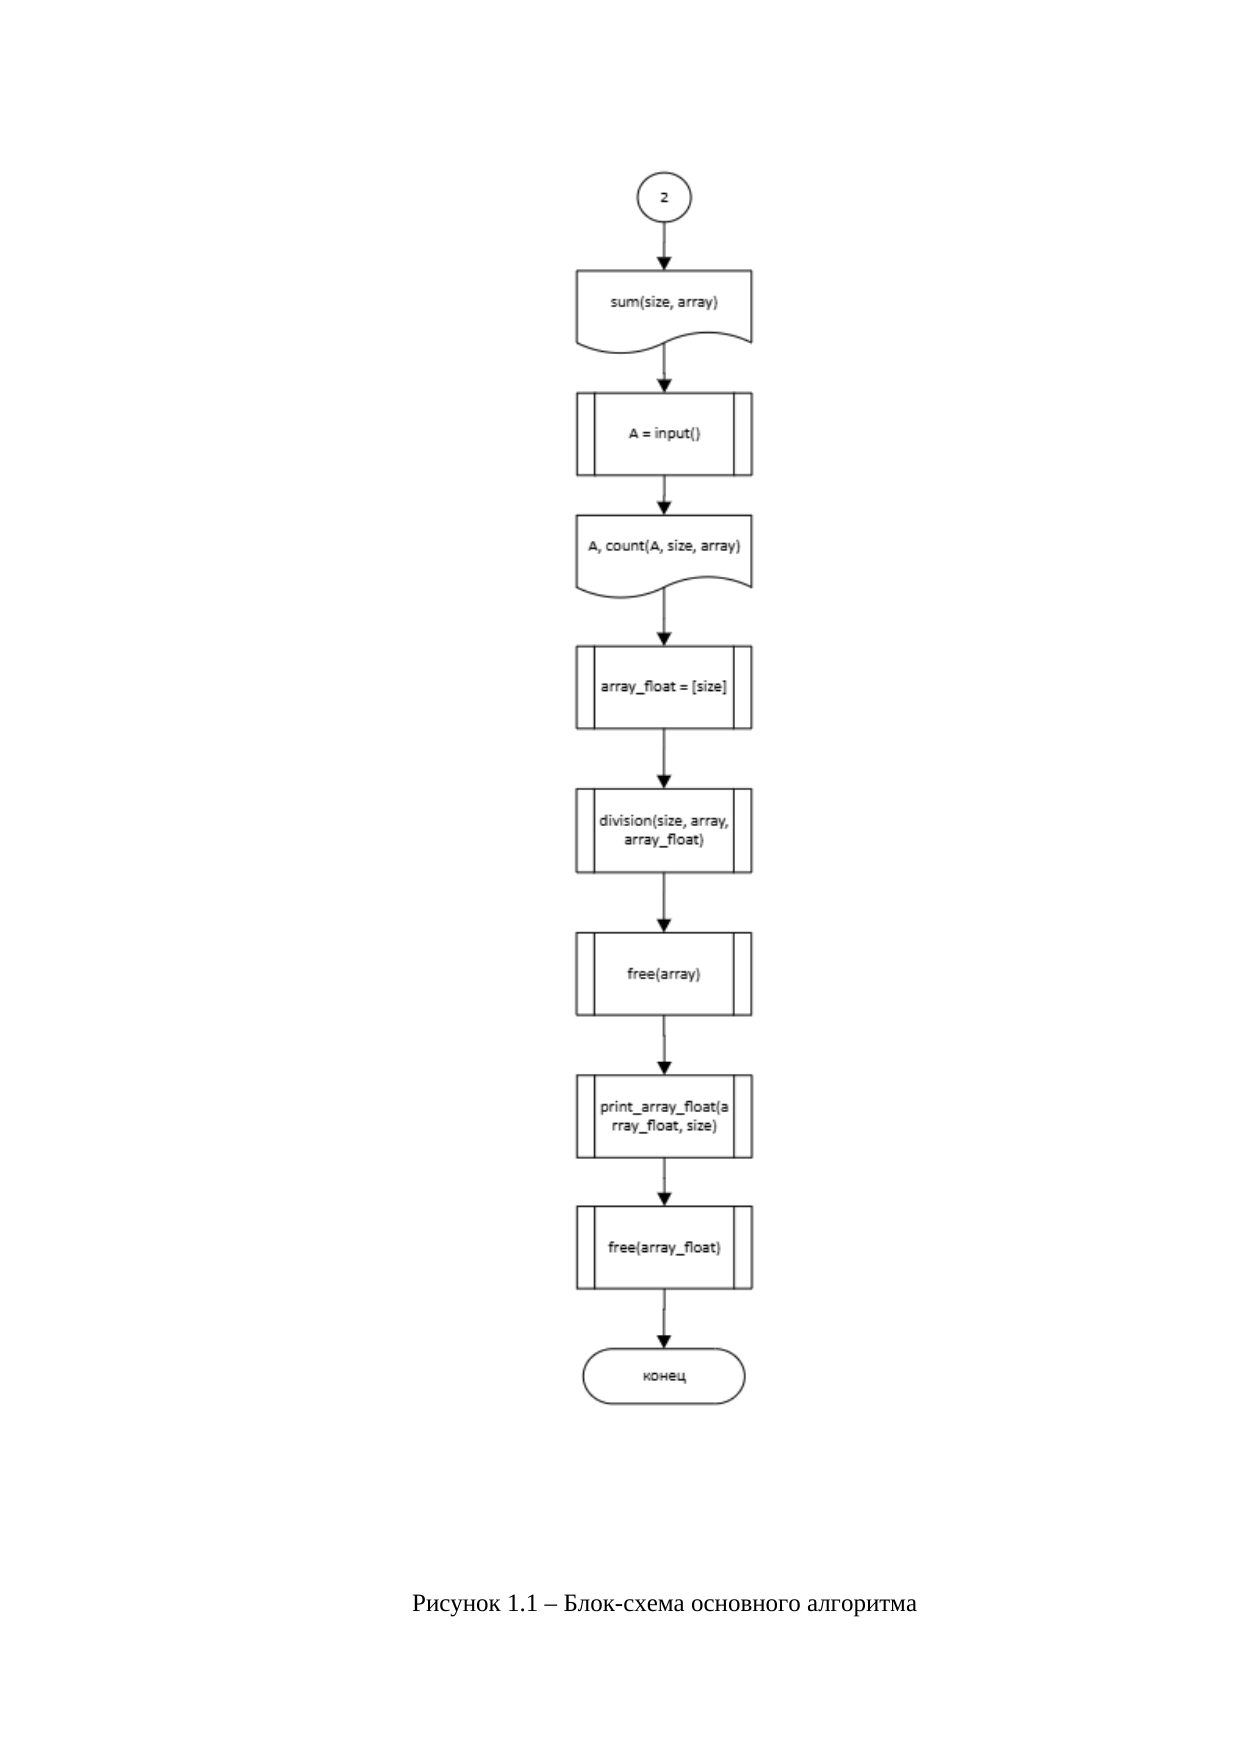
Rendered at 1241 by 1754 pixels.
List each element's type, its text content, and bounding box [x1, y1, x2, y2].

picture [569, 118, 760, 1459]
text Рисунок 1.1 – Блок-схема основного алгоритма [177, 1588, 1152, 1617]
